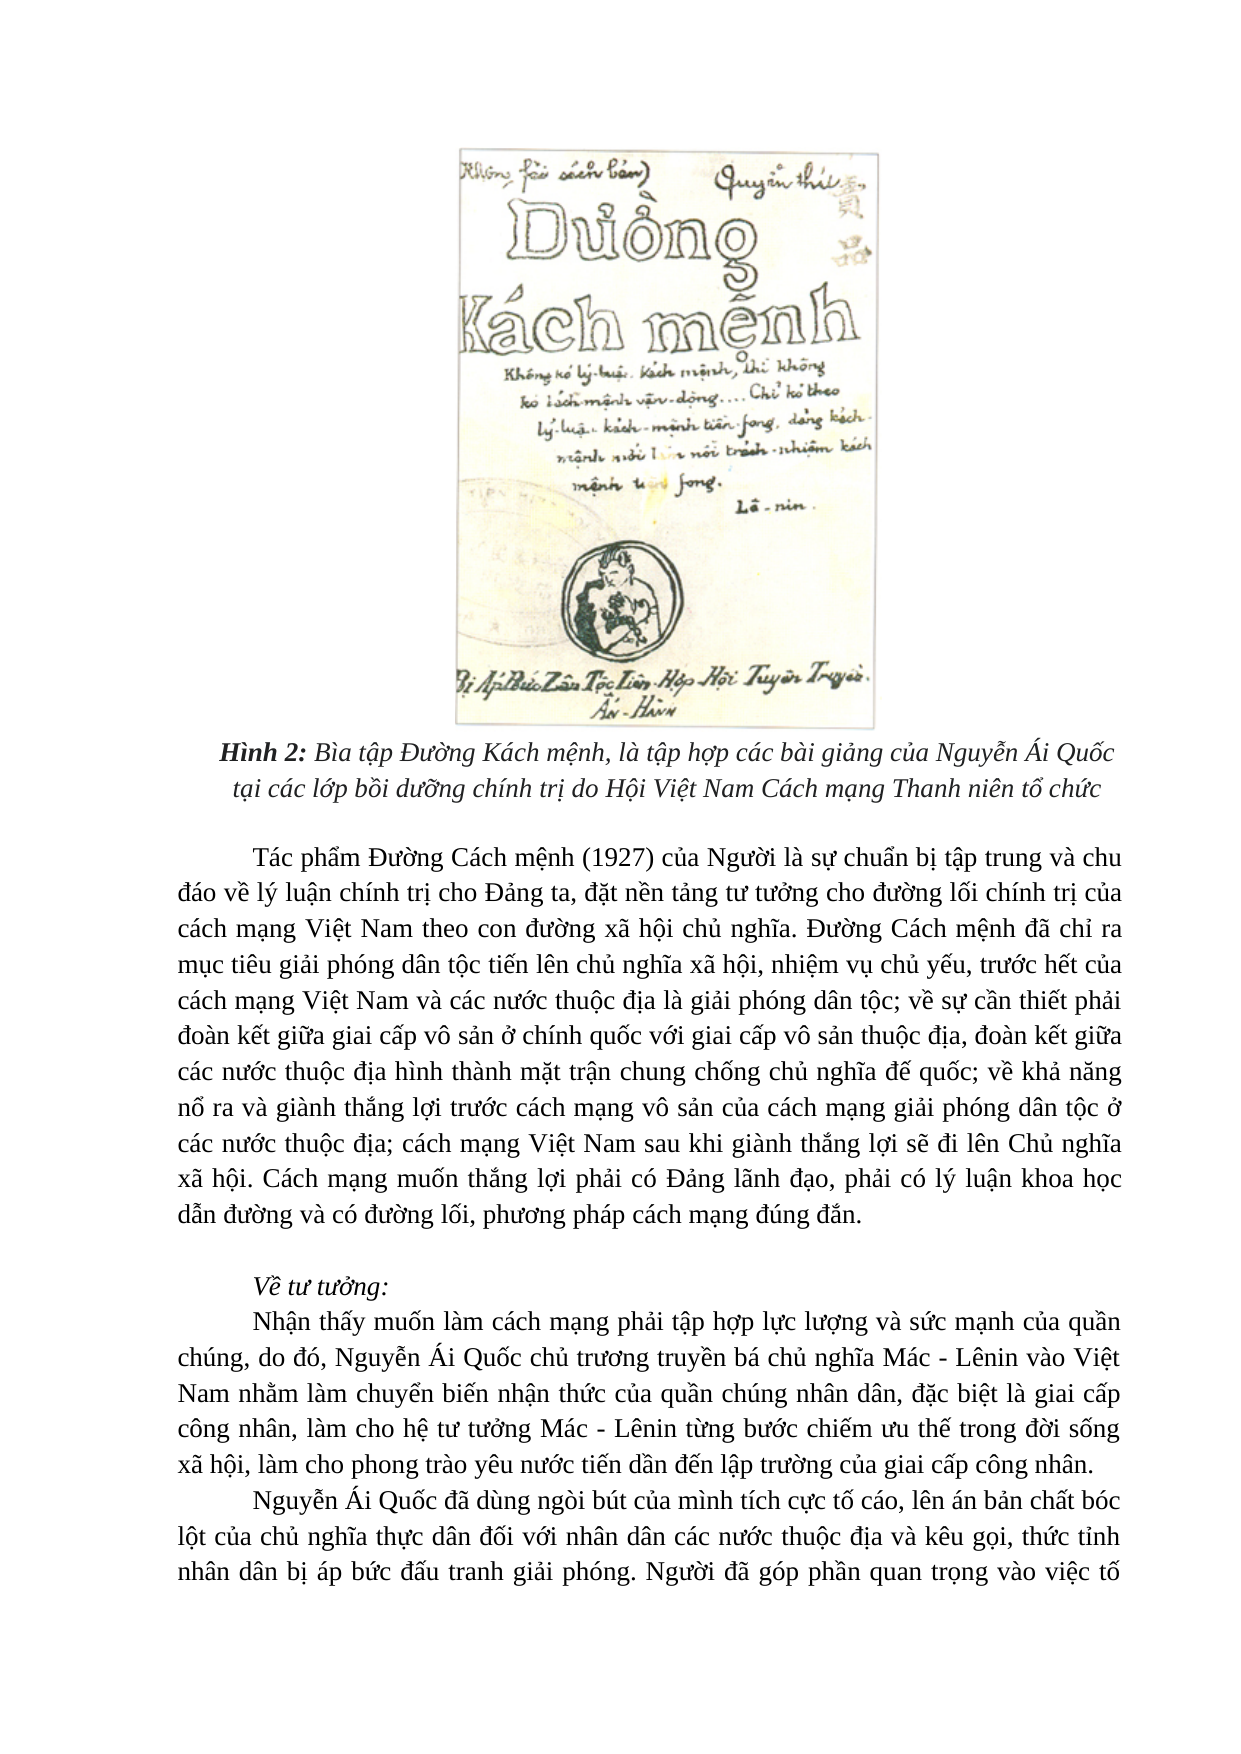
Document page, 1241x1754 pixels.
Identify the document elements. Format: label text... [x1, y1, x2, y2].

text Hình 2: Bìa tập Đường Kách mệnh, là tập hợp các bài giảng của Nguyễn Ái Quốc tại các lớp bồi dưỡng chính trị do Hội Việt Nam Cách mạng Thanh niên tổ chức [215, 736, 1122, 803]
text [177, 1484, 1122, 1587]
text Nhận thấy muốn làm cách mạng phải tập hợp lực lượng và sức mạnh của quần chúng, do đó, Nguyễn Ái Quốc chủ trương truyền bá chủ nghĩa Mác - Lênin vào Việt Nam nhằm làm chuyển biến nhận thức của quần chúng nhân dân, đặc biệt là giai cấp công nhân, làm cho hệ tư tưởng Mác - Lênin từng bước chiếm ưu thế trong đời sống xã hội, làm cho phong trào yêu nước tiến dần đến lập trường của giai cấp công nhân. [177, 1305, 1122, 1479]
text Về tư tưởng: [252, 1269, 1122, 1301]
picture [455, 147, 882, 732]
text Tác phẩm Đường Cách mệnh (1927) của Người là sự chuẩn bị tập trung và chu đáo về lý luận chính trị cho Đảng ta, đặt nền tảng tư tưởng cho đường lối chính trị của cách mạng Việt Nam theo con đường xã hội chủ nghĩa. Đường Cách mệnh đã chỉ ra mục tiêu giải phóng dân tộc tiến lên chủ nghĩa xã hội, nhiệm vụ chủ yếu, trước hết của cách mạng Việt Nam và các nước thuộc địa là giải phóng dân tộc; về sự cần thiết phải đoàn kết giữa giai cấp vô sản ở chính quốc với giai cấp vô sản thuộc địa, đoàn kết giữa các nước thuộc địa hình thành mặt trận chung chống chủ nghĩa đế quốc; về khả năng nổ ra và giành thắng lợi trước cách mạng vô sản của cách mạng giải phóng dân tộc ở các nước thuộc địa; cách mạng Việt Nam sau khi giành thắng lợi sẽ đi lên Chủ nghĩa xã hội. Cách mạng muốn thắng lợi phải có Đảng lãnh đạo, phải có lý luận khoa học dẫn đường và có đường lối, phương pháp cách mạng đúng đắn. [177, 841, 1122, 1229]
